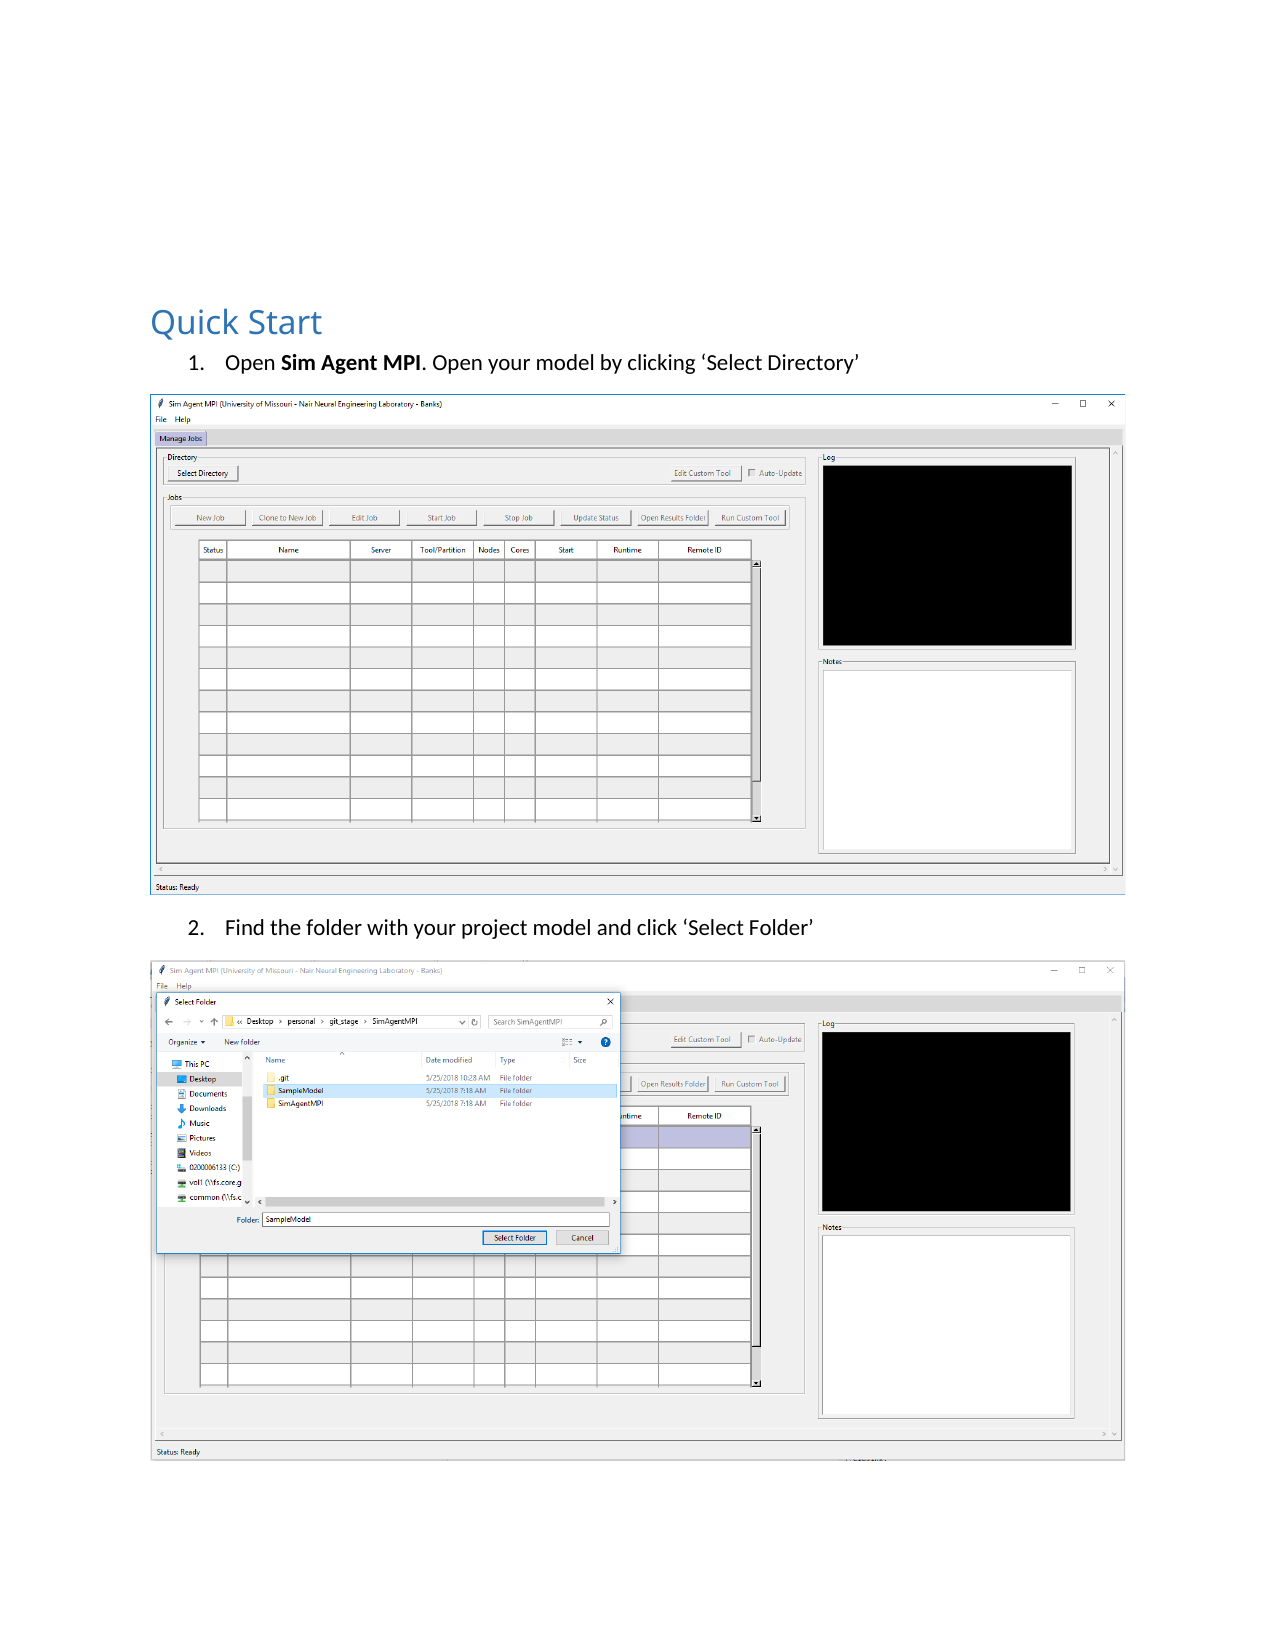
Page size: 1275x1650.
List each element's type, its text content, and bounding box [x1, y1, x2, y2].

picture [150, 394, 1125, 895]
subtitle Quick Start [150, 299, 1125, 344]
list Find the folder with your project model and click ‘Select Folder’ [187, 913, 1125, 941]
list Open Sim Agent MPI. Open your model by clicking ‘Select Directory’ [187, 348, 1125, 376]
picture [150, 960, 1125, 1461]
